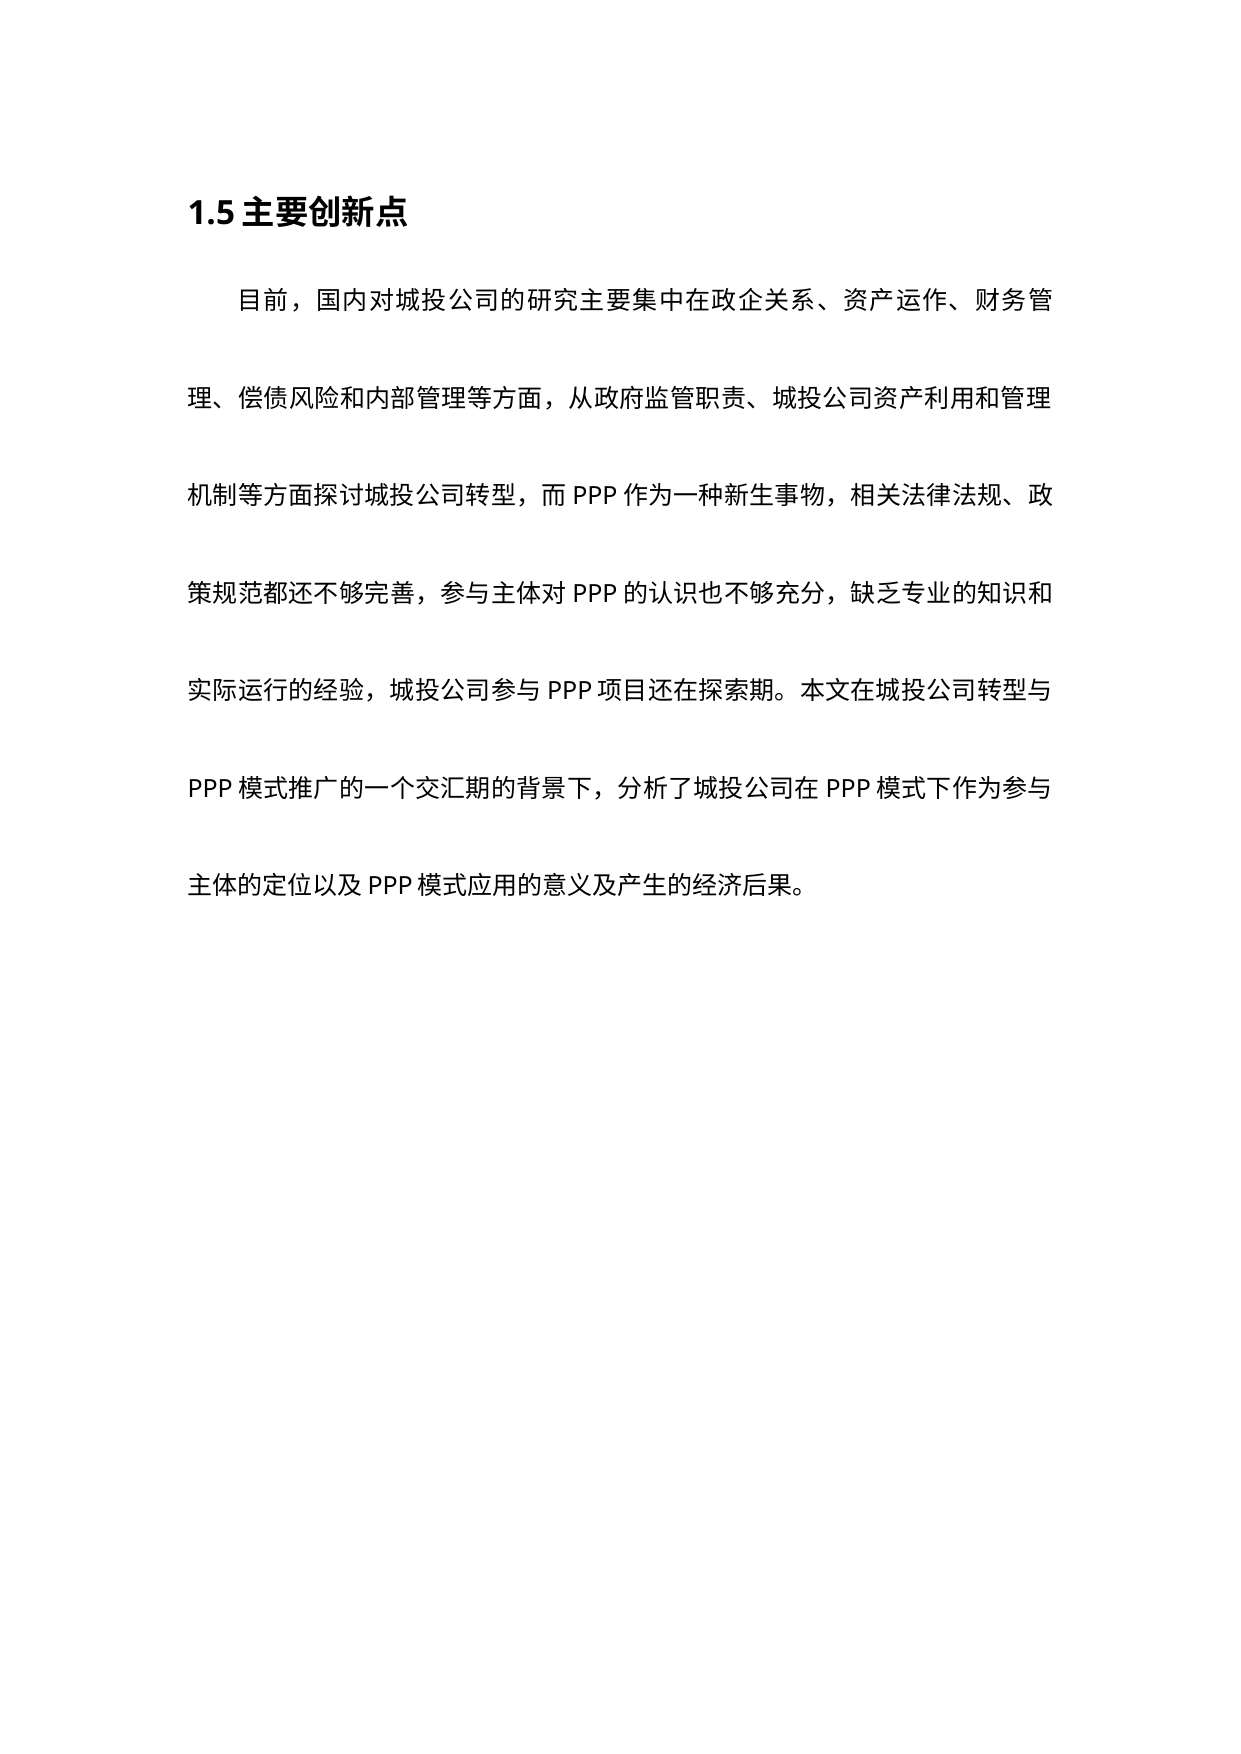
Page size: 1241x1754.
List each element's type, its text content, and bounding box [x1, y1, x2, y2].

text 目前，国内对城投公司的研究主要集中在政企关系、资产运作、财务管理、偿债风险和内部管理等方面，从政府监管职责、城投公司资产利用和管理机制等方面探讨城投公司转型，而PPP作为一种新生事物，相关法律法规、政策规范都还不够完善，参与主体对PPP的认识也不够充分，缺乏专业的知识和实际运行的经验，城投公司参与PPP项目还在探索期。本文在城投公司转型与PPP模式推广的一个交汇期的背景下，分析了城投公司在PPP模式下作为参与主体的定位以及PPP模式应用的意义及产生的经济后果。 [187, 266, 1053, 916]
subtitle 1.5主要创新点 [187, 177, 1053, 242]
